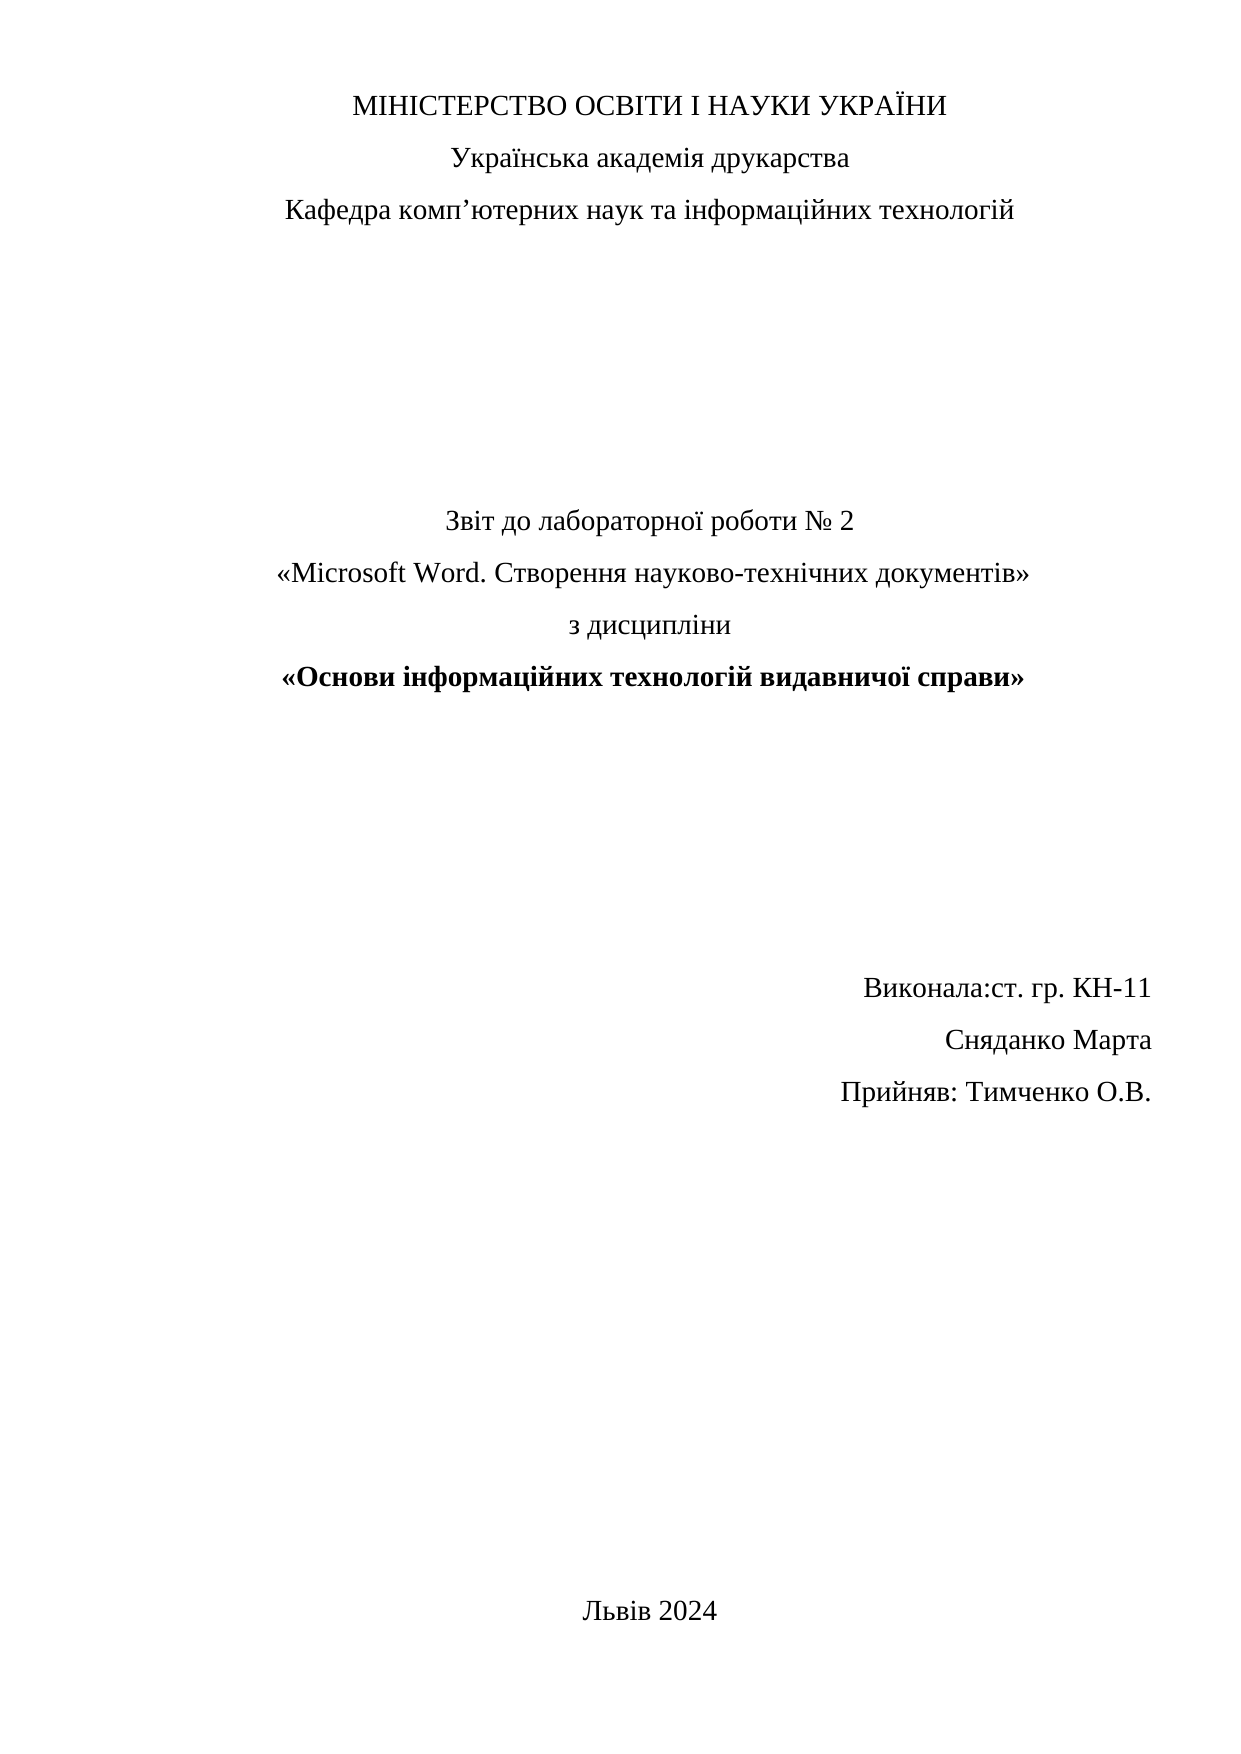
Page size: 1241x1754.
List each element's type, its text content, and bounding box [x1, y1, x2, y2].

text Львів 2024 [148, 1593, 1152, 1626]
text з дисципліни [148, 607, 1152, 641]
text МІНІСТЕРСТВО ОСВІТИ І НАУКИ УКРАЇНИ [148, 88, 1152, 122]
text «Microsoft Word. Створення науково-технічних документів» [148, 555, 1152, 589]
text Прийняв: Тимченко О.В. [148, 1074, 1152, 1108]
text Звіт до лабораторної роботи № 2 [148, 503, 1152, 537]
text Сняданко Марта [148, 1022, 1152, 1056]
text Українська академія друкарства [148, 140, 1152, 174]
text Виконала:ст. гр. КН-11 [148, 970, 1152, 1004]
text Кафедра комп’ютерних наук та інформаційних технологій [148, 192, 1152, 226]
text «Основи інформаційних технологій видавничої справи» [148, 659, 1152, 693]
